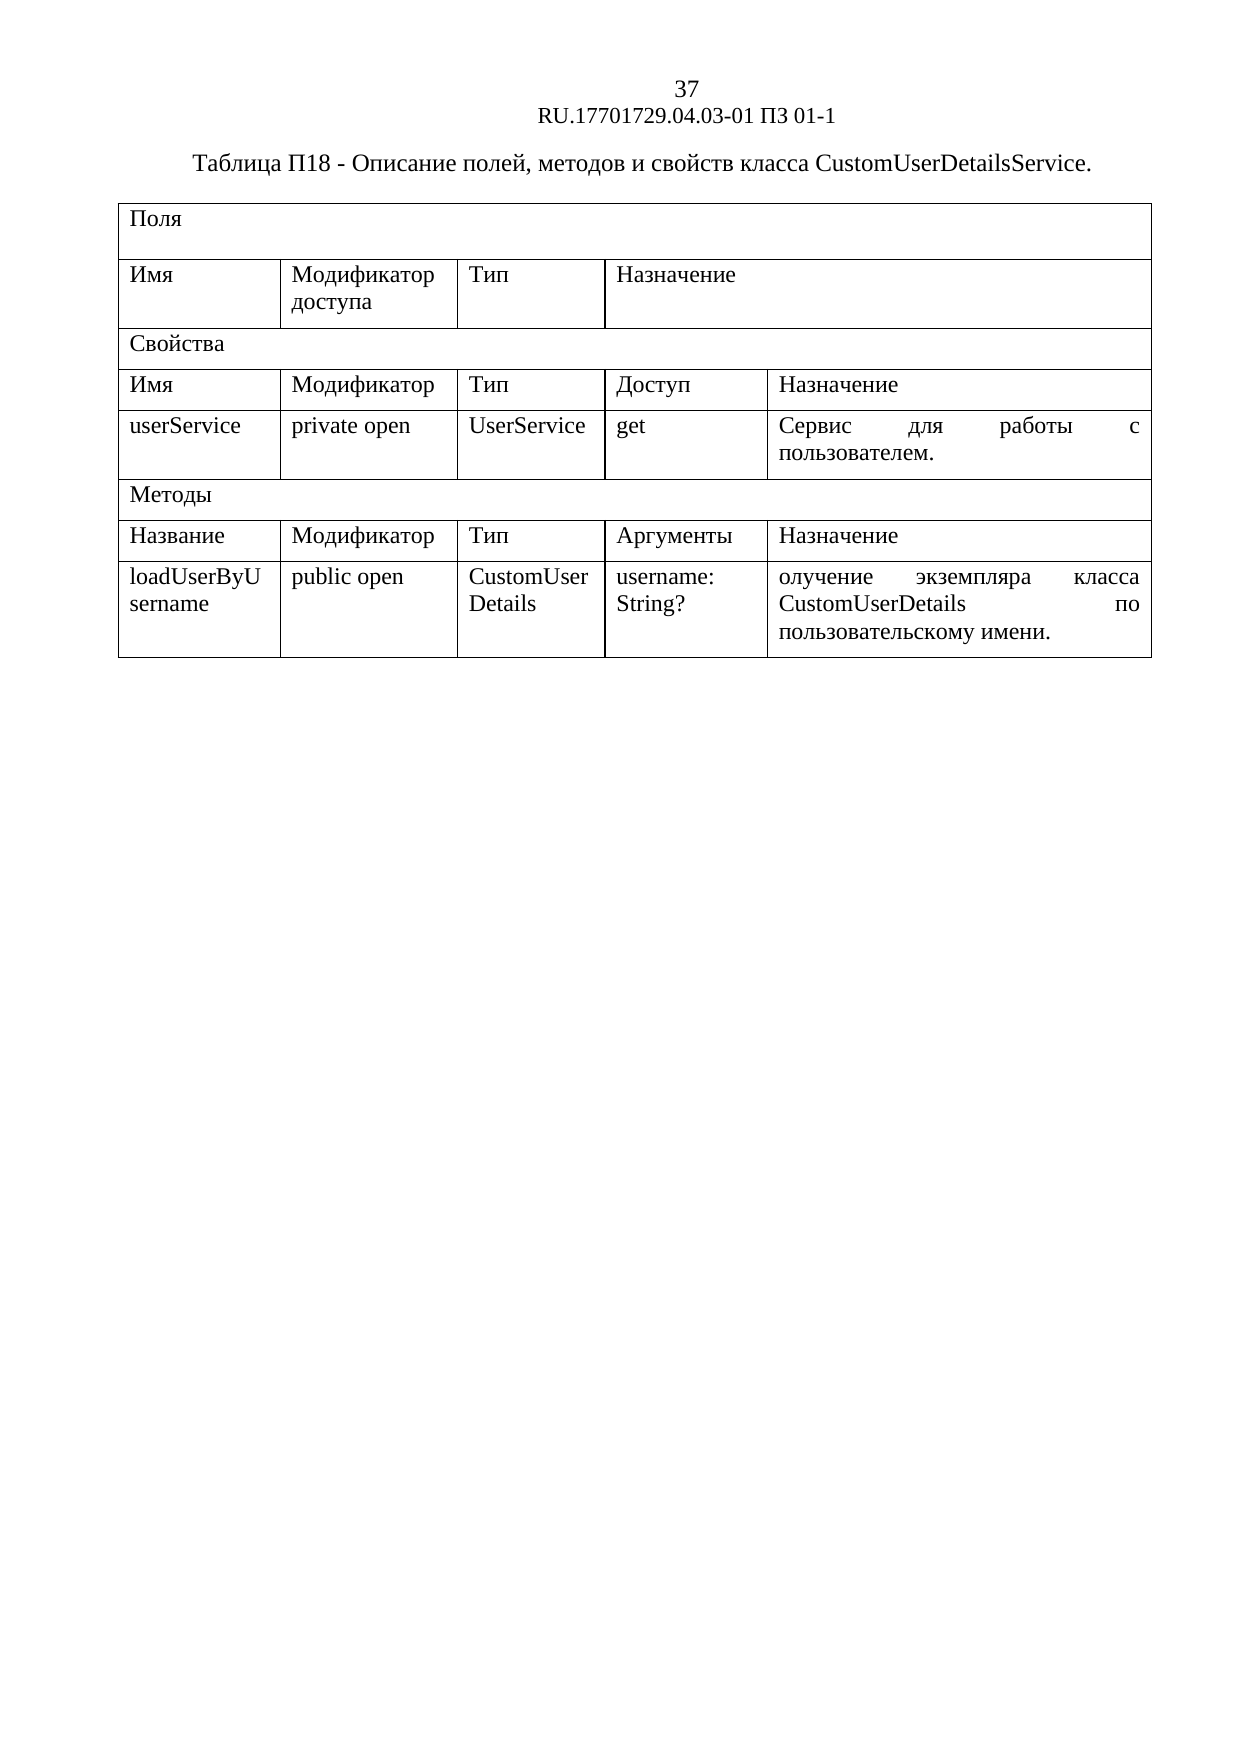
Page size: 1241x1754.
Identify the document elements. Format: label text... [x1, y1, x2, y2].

table_cell Имя [119, 370, 280, 410]
table_cell UserService [458, 411, 604, 478]
table_cell Методы [119, 480, 1151, 520]
table_cell Модификатор доступа [281, 260, 457, 327]
table_cell private open [281, 411, 457, 478]
table_cell Модификатор [281, 370, 457, 410]
table_cell Тип [458, 370, 604, 410]
table_cell CustomUserDetails [458, 562, 604, 657]
table_cell Назначение [768, 370, 1151, 410]
table_cell get [606, 411, 767, 478]
table_cell Свойства [119, 329, 1151, 369]
table_cell Тип [458, 260, 604, 327]
table_cell Назначение [606, 260, 1151, 327]
table_cell Модификатор [281, 521, 457, 561]
table_cell олучение экземпляра класса CustomUserDetails по пользовательскому имени. [768, 562, 1151, 657]
table_cell Тип [458, 521, 604, 561]
table_cell Сервис для работы с пользователем. [768, 411, 1151, 478]
text Таблица П18 - Описание полей, методов и свойств класса CustomUserDetailsService. [118, 148, 1181, 176]
table_cell username: String? [606, 562, 767, 657]
table_cell Имя [119, 260, 280, 327]
table_cell Доступ [606, 370, 767, 410]
table_cell Название [119, 521, 280, 561]
table_cell Назначение [768, 521, 1151, 561]
table_cell Аргументы [606, 521, 767, 561]
table_header Поля [119, 204, 1151, 259]
table_cell loadUserByUsername [119, 562, 280, 657]
table_cell public open [281, 562, 457, 657]
table_cell userService [119, 411, 280, 478]
